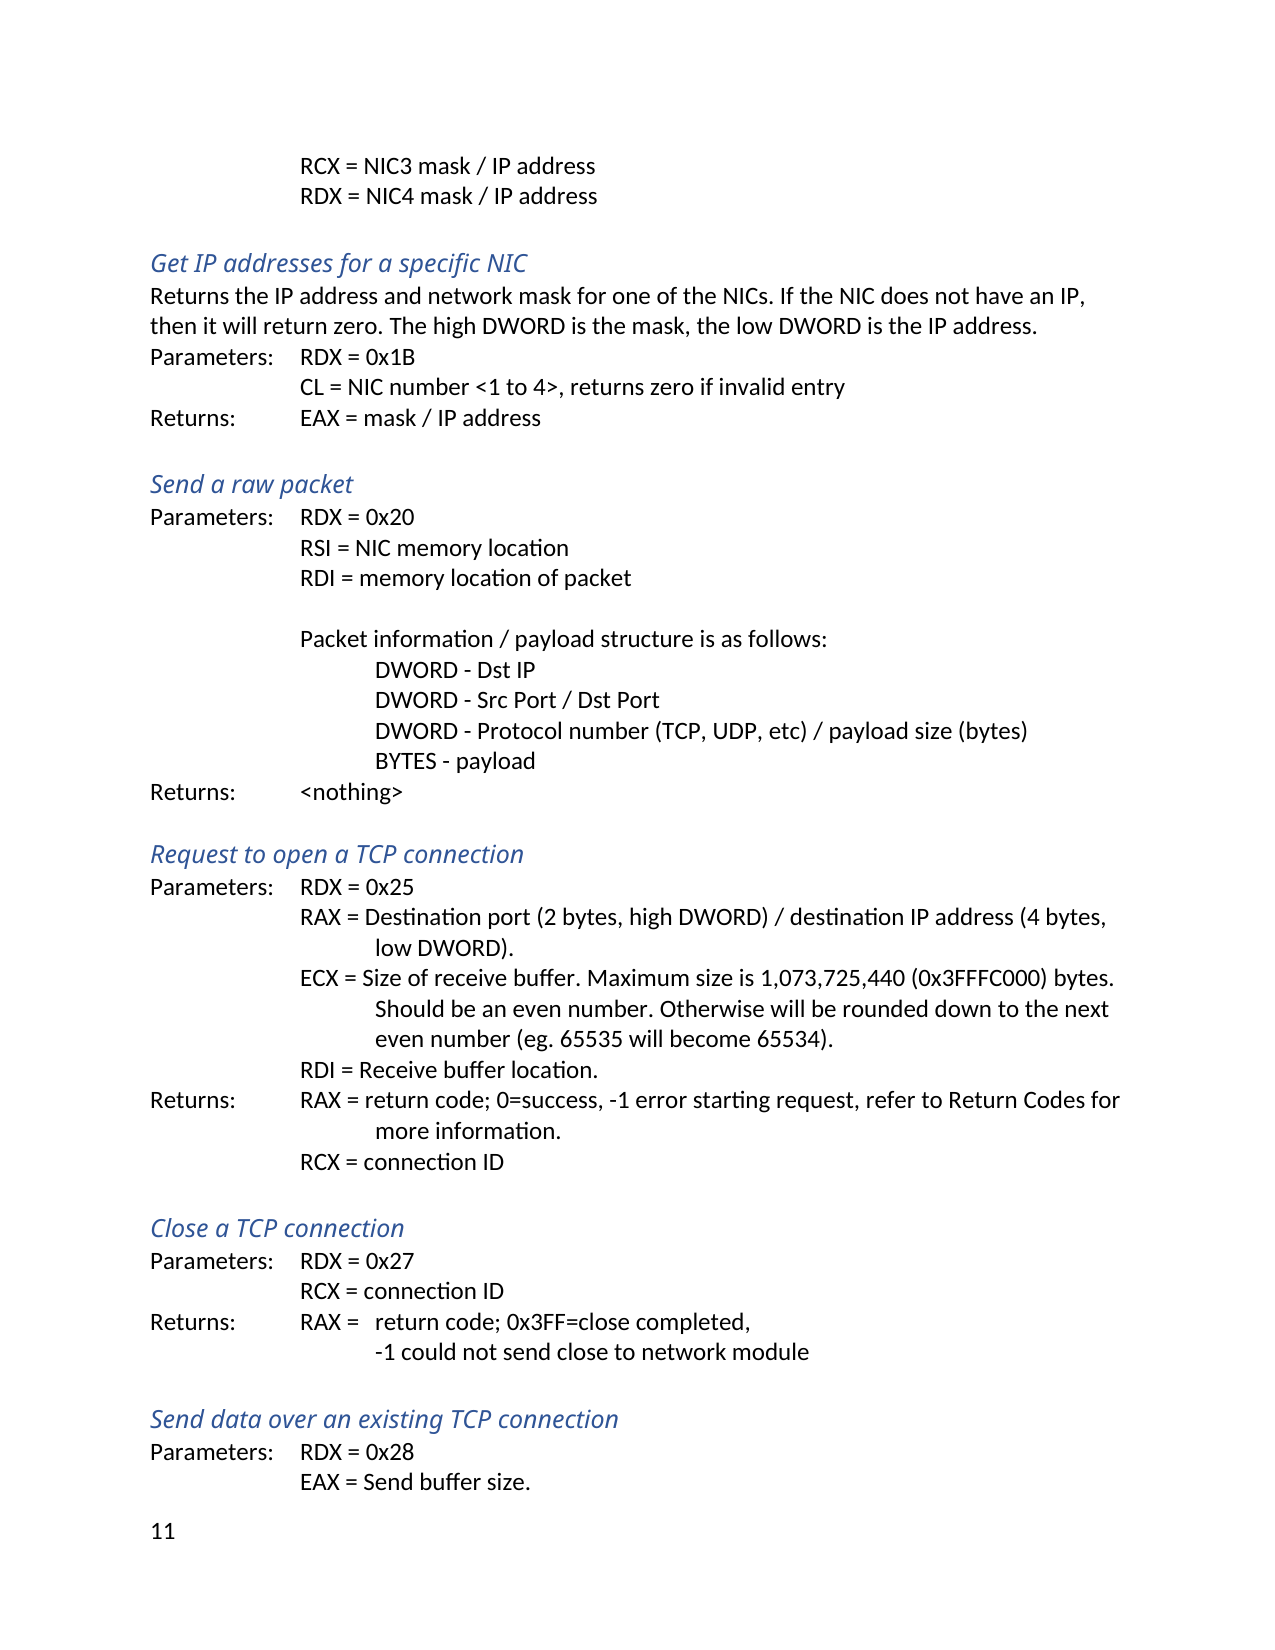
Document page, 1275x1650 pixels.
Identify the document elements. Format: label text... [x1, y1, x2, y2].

text Returns the IP address and network mask for one of the NICs. If the NIC does not have an IP, then it will return zero. The high DWORD is the mask, the low DWORD is the IP address. [150, 280, 1125, 341]
text Parameters: RDX = 0x1B [150, 341, 1125, 371]
text RCX = NIC3 mask / IP address [150, 150, 1125, 181]
text Parameters: RDX = 0x20 [150, 501, 1125, 532]
text Returns: RAX = return code; 0x3FF=close completed, [150, 1306, 1125, 1336]
text ECX = Size of receive buffer. Maximum size is 1,073,725,440 (0x3FFFC000) bytes. [150, 962, 1125, 993]
text RDI = Receive buffer location. [150, 1054, 1125, 1084]
text RDI = memory location of packet [150, 562, 1125, 593]
text RCX = connection ID [150, 1146, 1125, 1176]
text EAX = Send buffer size. [150, 1466, 1125, 1497]
text even number (eg. 65535 will become 65534). [150, 1023, 1125, 1054]
text Request to open a TCP connection [150, 837, 1125, 871]
text Returns: <nothing> [150, 776, 1125, 806]
text Should be an even number. Otherwise will be rounded down to the next [150, 993, 1125, 1023]
subtitle Send data over an existing TCP connection [150, 1402, 1125, 1436]
text Returns: RAX = return code; 0=success, -1 error starting request, refer to Return Codes for more information. [150, 1084, 1125, 1146]
text BYTES - payload [225, 745, 1125, 776]
text Returns: EAX = mask / IP address [150, 402, 1125, 432]
subtitle Get IP addresses for a specific NIC [150, 246, 1125, 280]
text DWORD - Protocol number (TCP, UDP, etc) / payload size (bytes) [225, 715, 1125, 745]
subtitle Send a raw packet [150, 467, 1125, 501]
subtitle Close a TCP connection [150, 1211, 1125, 1245]
text DWORD - Src Port / Dst Port [225, 684, 1125, 715]
text Packet information / payload structure is as follows: [225, 623, 1125, 654]
text RAX = Destination port (2 bytes, high DWORD) / destination IP address (4 bytes, [150, 901, 1125, 932]
text Parameters: RDX = 0x27 [150, 1245, 1125, 1275]
text RSI = NIC memory location [150, 532, 1125, 562]
text RDX = NIC4 mask / IP address [150, 181, 1125, 211]
text RCX = connection ID [150, 1275, 1125, 1306]
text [375, 1336, 1125, 1367]
text low DWORD). [150, 932, 1125, 962]
text Parameters: RDX = 0x25 [150, 871, 1125, 901]
text Parameters: RDX = 0x28 [150, 1436, 1125, 1466]
text CL = NIC number <1 to 4>, returns zero if invalid entry [150, 371, 1125, 402]
text DWORD - Dst IP [225, 654, 1125, 684]
